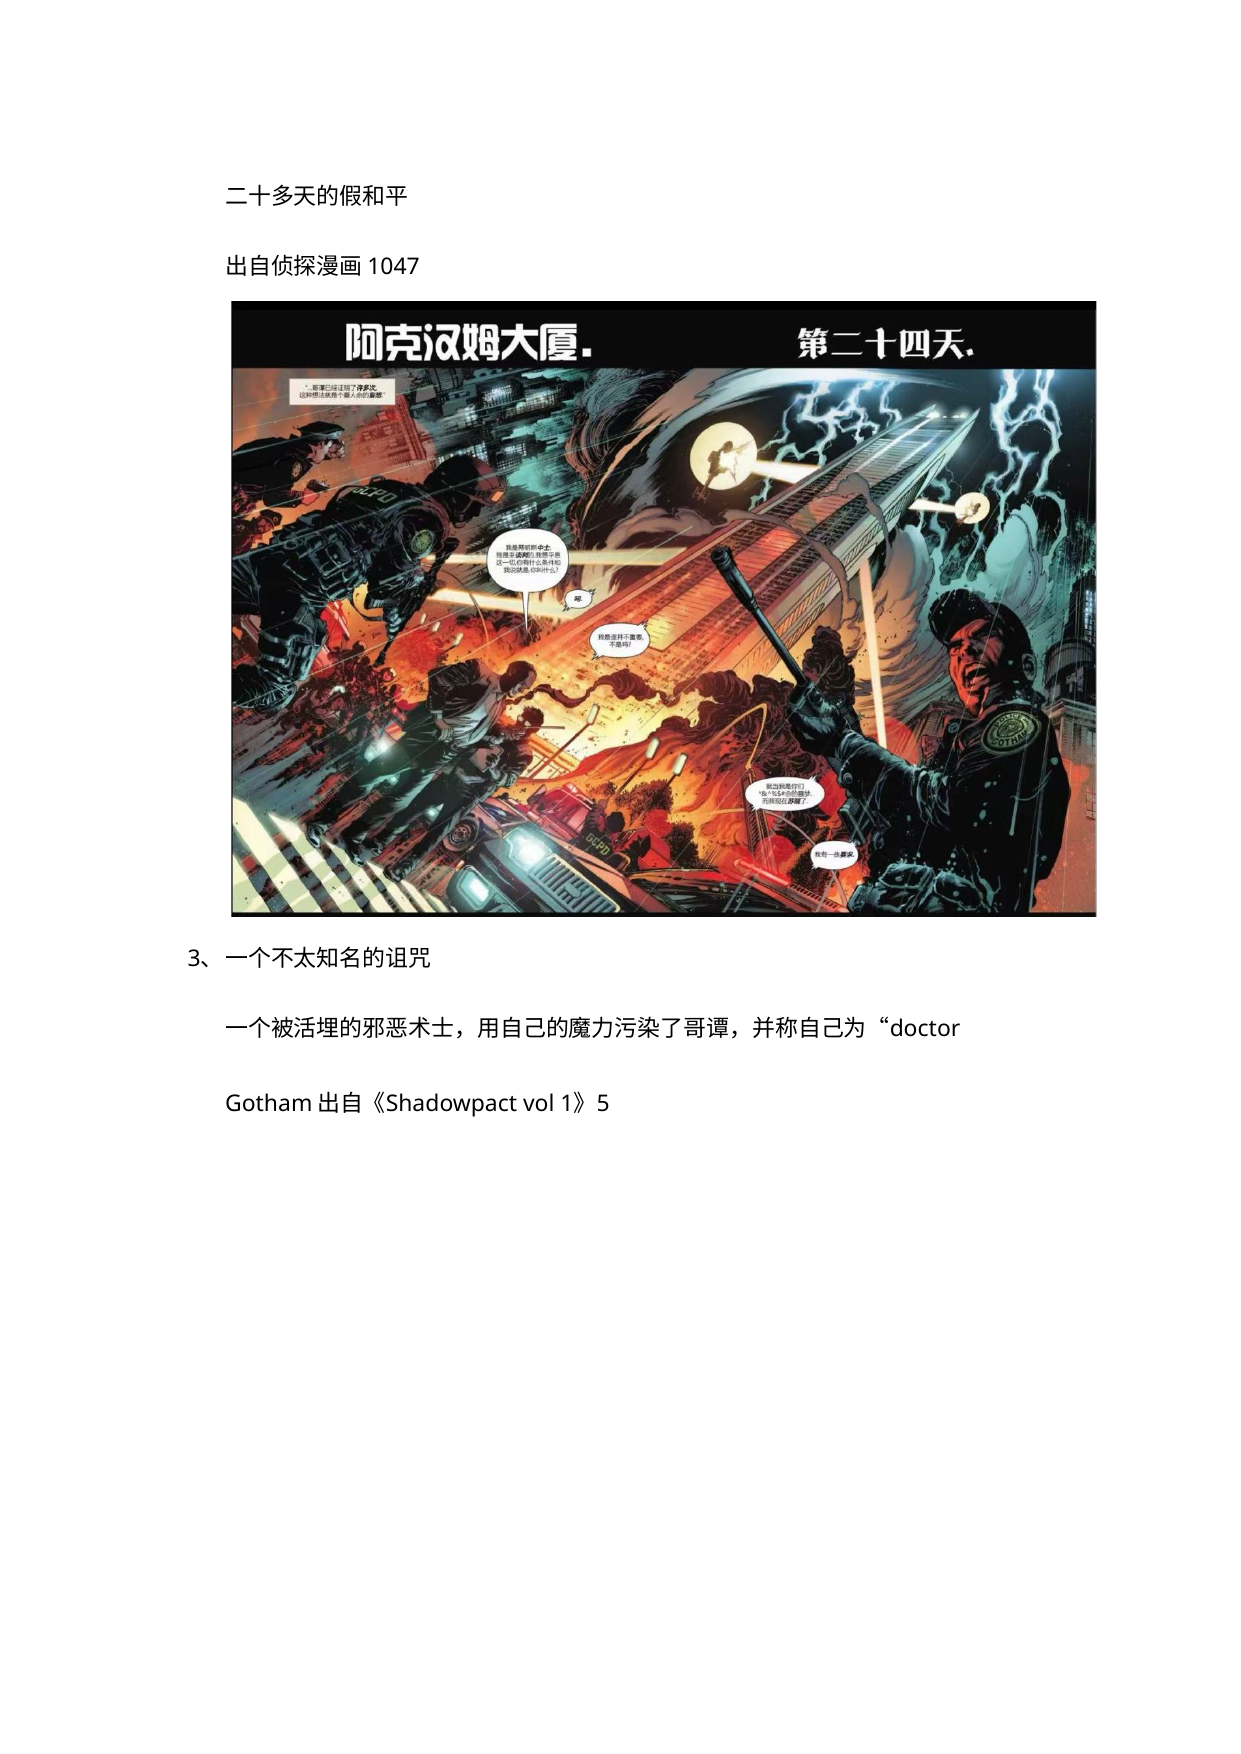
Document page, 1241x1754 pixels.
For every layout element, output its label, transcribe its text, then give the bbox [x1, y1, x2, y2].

list 出自侦探漫画1047 [225, 232, 1053, 297]
picture [231, 301, 1097, 917]
list 一个不太知名的诅咒 [187, 924, 1053, 989]
list 一个被活埋的邪恶术士，用自己的魔力污染了哥谭，并称自己为“doctor Gotham出自《Shadowpact vol 1》5 [225, 994, 1053, 1134]
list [225, 162, 1053, 227]
